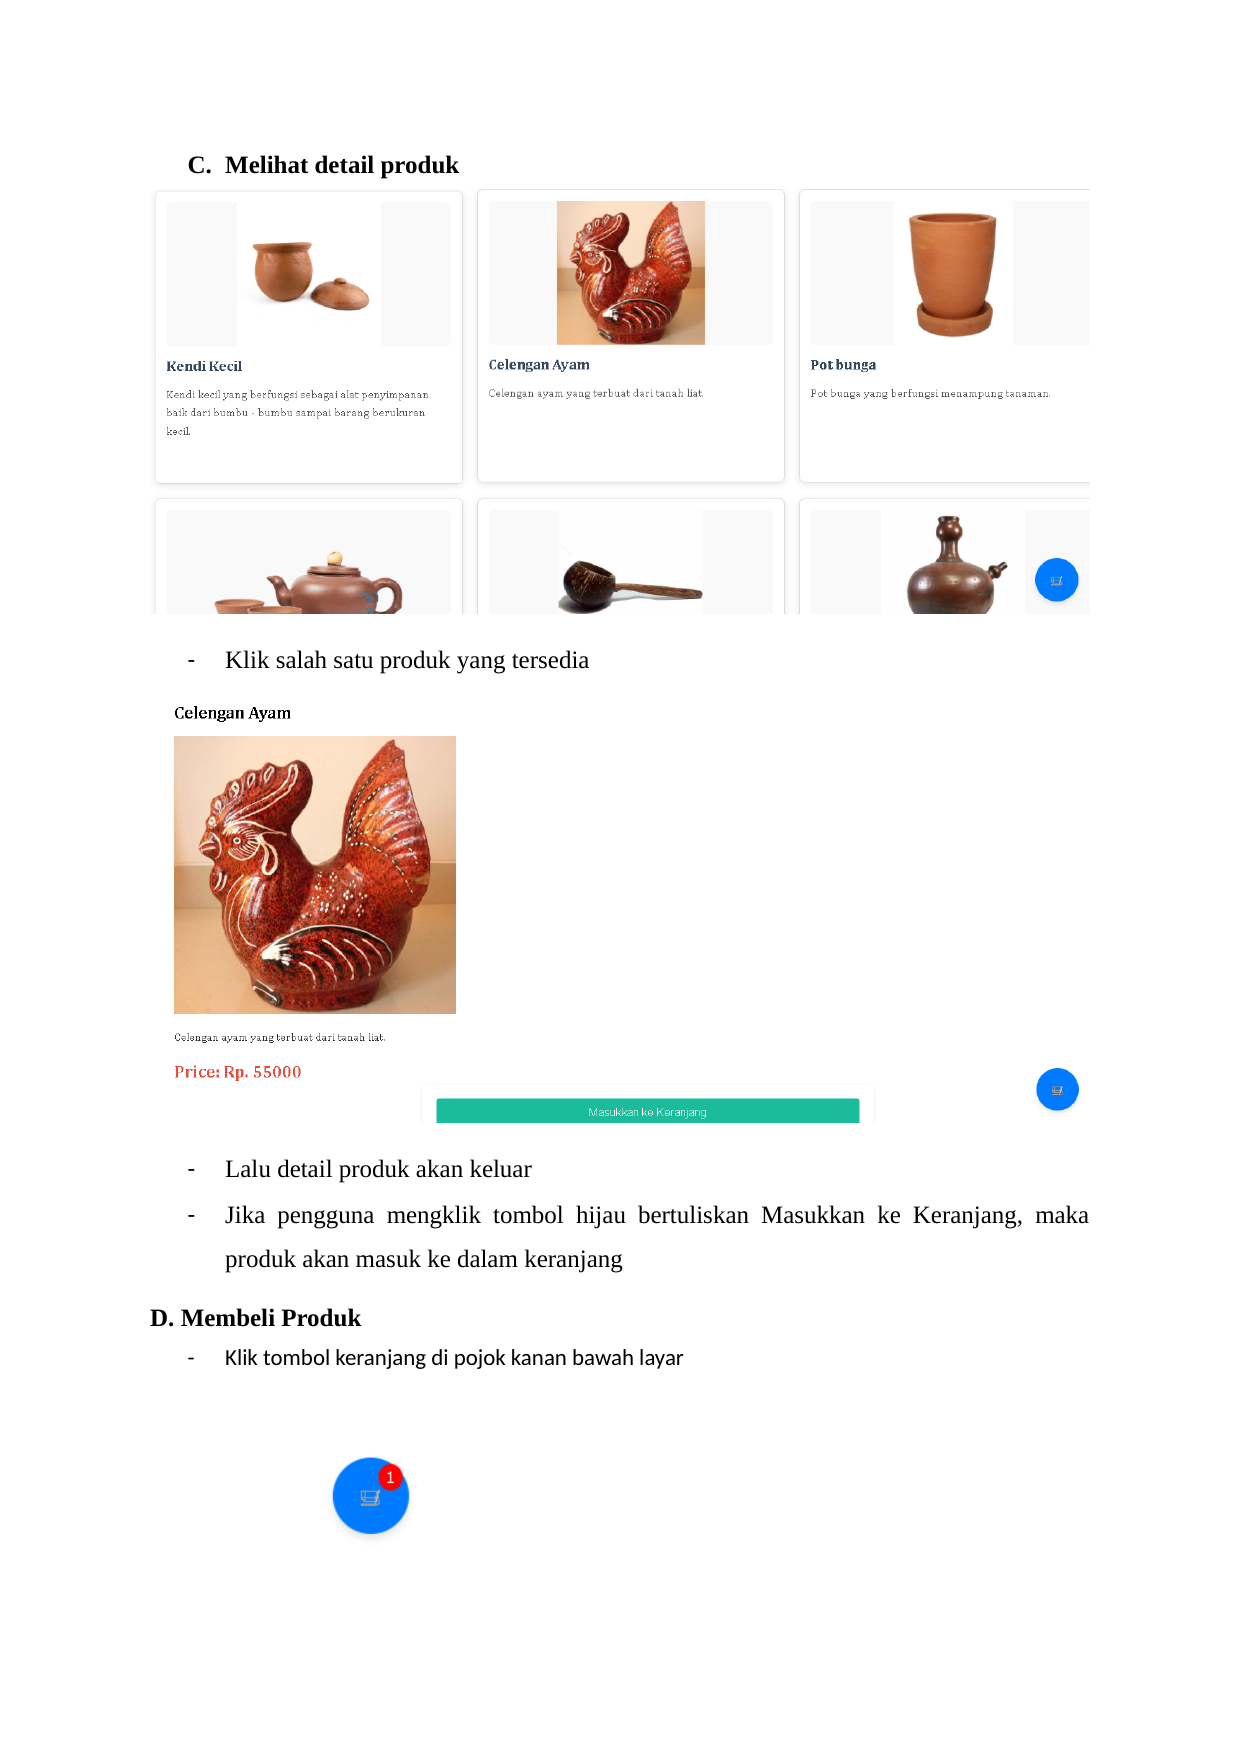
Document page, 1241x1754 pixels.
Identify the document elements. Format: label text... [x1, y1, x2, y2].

list Lalu detail produk akan keluar [187, 1153, 1090, 1183]
subtitle D. Membeli Produk [150, 1303, 1090, 1332]
picture [150, 189, 1091, 614]
picture [150, 706, 1091, 1123]
list Klik salah satu produk yang tersedia [187, 644, 1090, 675]
picture [187, 1389, 432, 1557]
list Klik tombol keranjang di pojok kanan bawah layar [187, 1343, 1090, 1371]
subtitle Melihat detail produk [187, 150, 1090, 179]
list Jika pengguna mengklik tombol hijau bertuliskan Masukkan ke Keranjang, maka produk akan masuk ke dalam keranjang [187, 1199, 1090, 1272]
